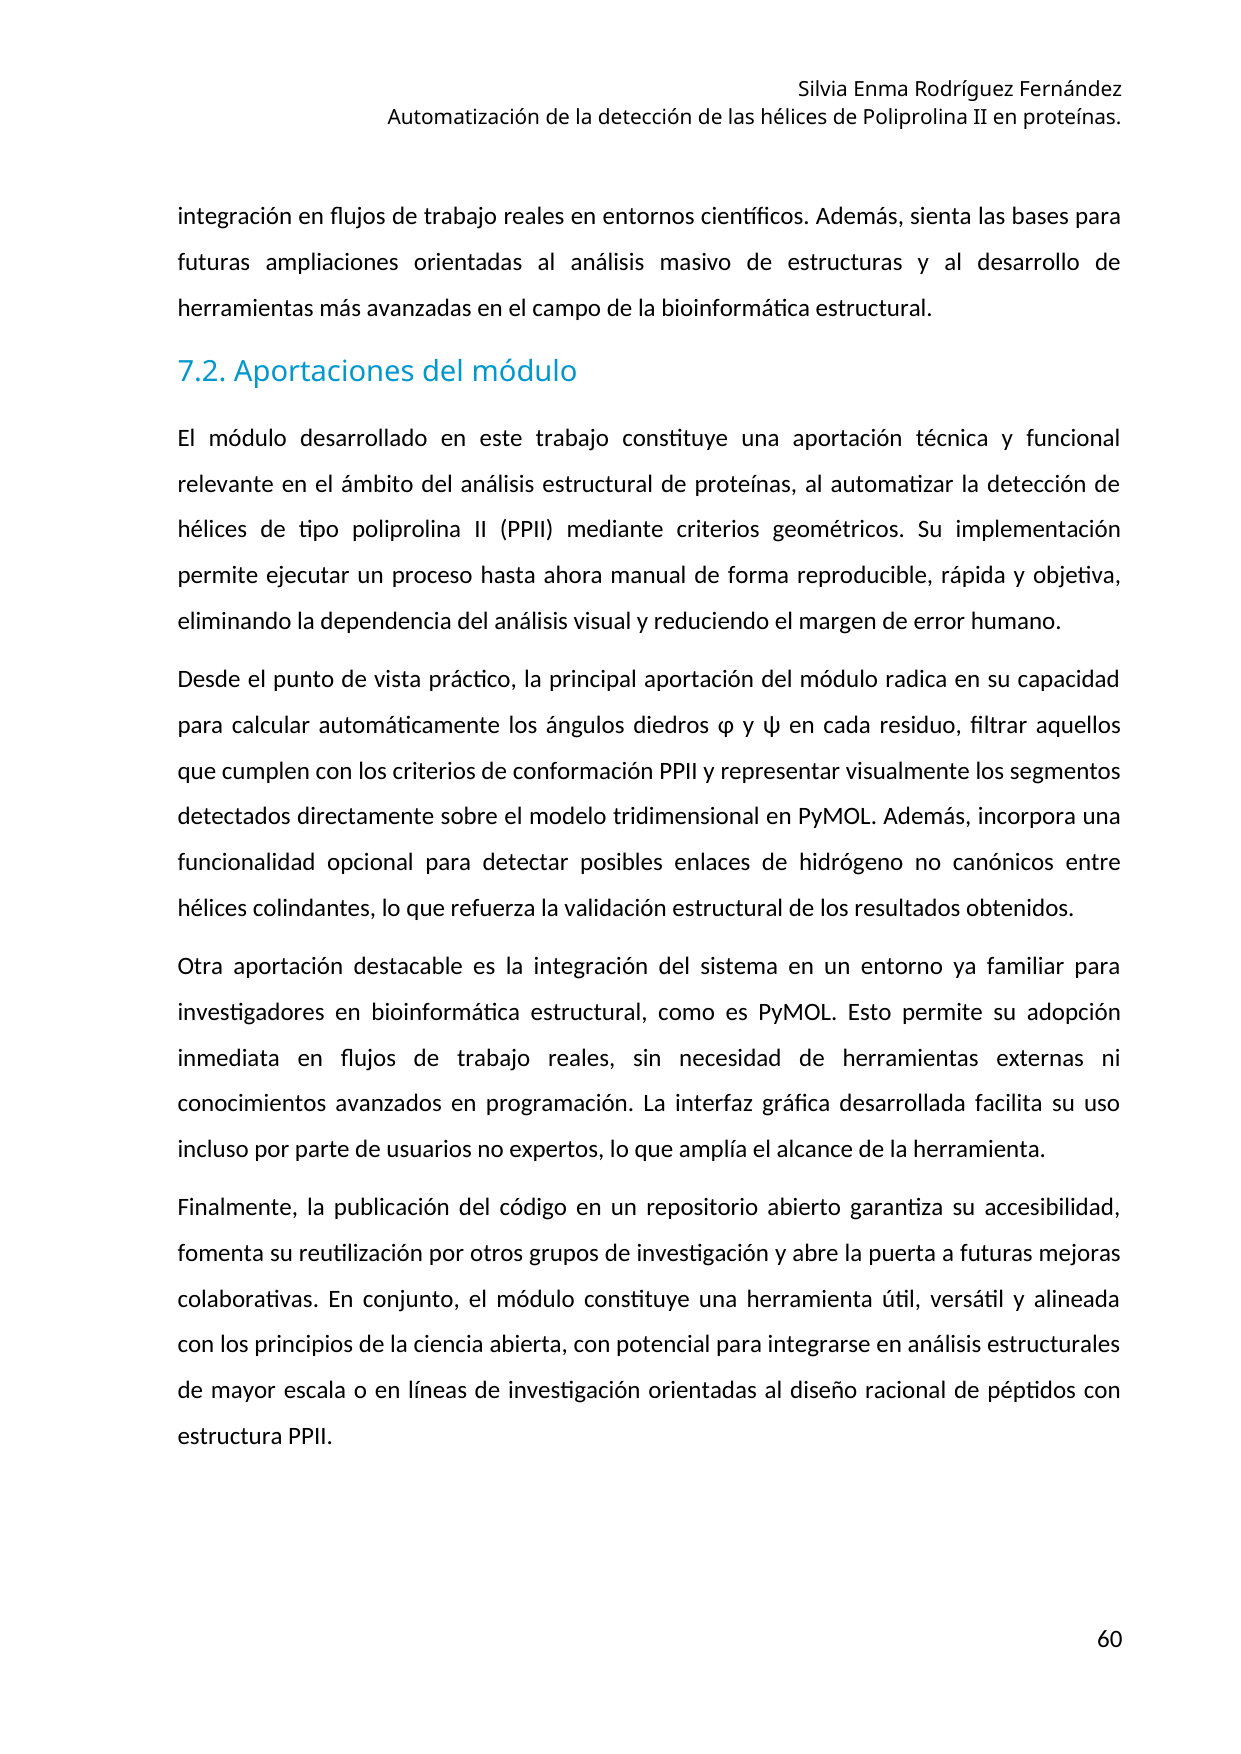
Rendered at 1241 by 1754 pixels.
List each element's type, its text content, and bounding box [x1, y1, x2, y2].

subtitle 7.2. Aportaciones del módulo [177, 350, 1122, 390]
text Finalmente, la publicación del código en un repositorio abierto garantiza su accesibilidad, fomenta su reutilización por otros grupos de investigación y abre la puerta a futuras mejoras colaborativas. En conjunto, el módulo constituye una herramienta útil, versátil y alineada con los principios de la ciencia abierta, con potencial para integrarse en análisis estructurales de mayor escala o en líneas de investigación orientadas al diseño racional de péptidos con estructura PPII. [177, 1191, 1122, 1451]
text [177, 201, 1122, 322]
text Otra aportación destacable es la integración del sistema en un entorno ya familiar para investigadores en bioinformática estructural, como es PyMOL. Esto permite su adopción inmediata en flujos de trabajo reales, sin necesidad de herramientas externas ni conocimientos avanzados en programación. La interfaz gráfica desarrollada facilita su uso incluso por parte de usuarios no expertos, lo que amplía el alcance de la herramienta. [177, 950, 1122, 1164]
text El módulo desarrollado en este trabajo constituye una aportación técnica y funcional relevante en el ámbito del análisis estructural de proteínas, al automatizar la detección de hélices de tipo poliprolina II (PPII) mediante criterios geométricos. Su implementación permite ejecutar un proceso hasta ahora manual de forma reproducible, rápida y objetiva, eliminando la dependencia del análisis visual y reduciendo el margen de error humano. [177, 422, 1122, 636]
text Desde el punto de vista práctico, la principal aportación del módulo radica en su capacidad para calcular automáticamente los ángulos diedros φ y ψ en cada residuo, filtrar aquellos que cumplen con los criterios de conformación PPII y representar visualmente los segmentos detectados directamente sobre el modelo tridimensional en PyMOL. Además, incorpora una funcionalidad opcional para detectar posibles enlaces de hidrógeno no canónicos entre hélices colindantes, lo que refuerza la validación estructural de los resultados obtenidos. [177, 663, 1122, 922]
